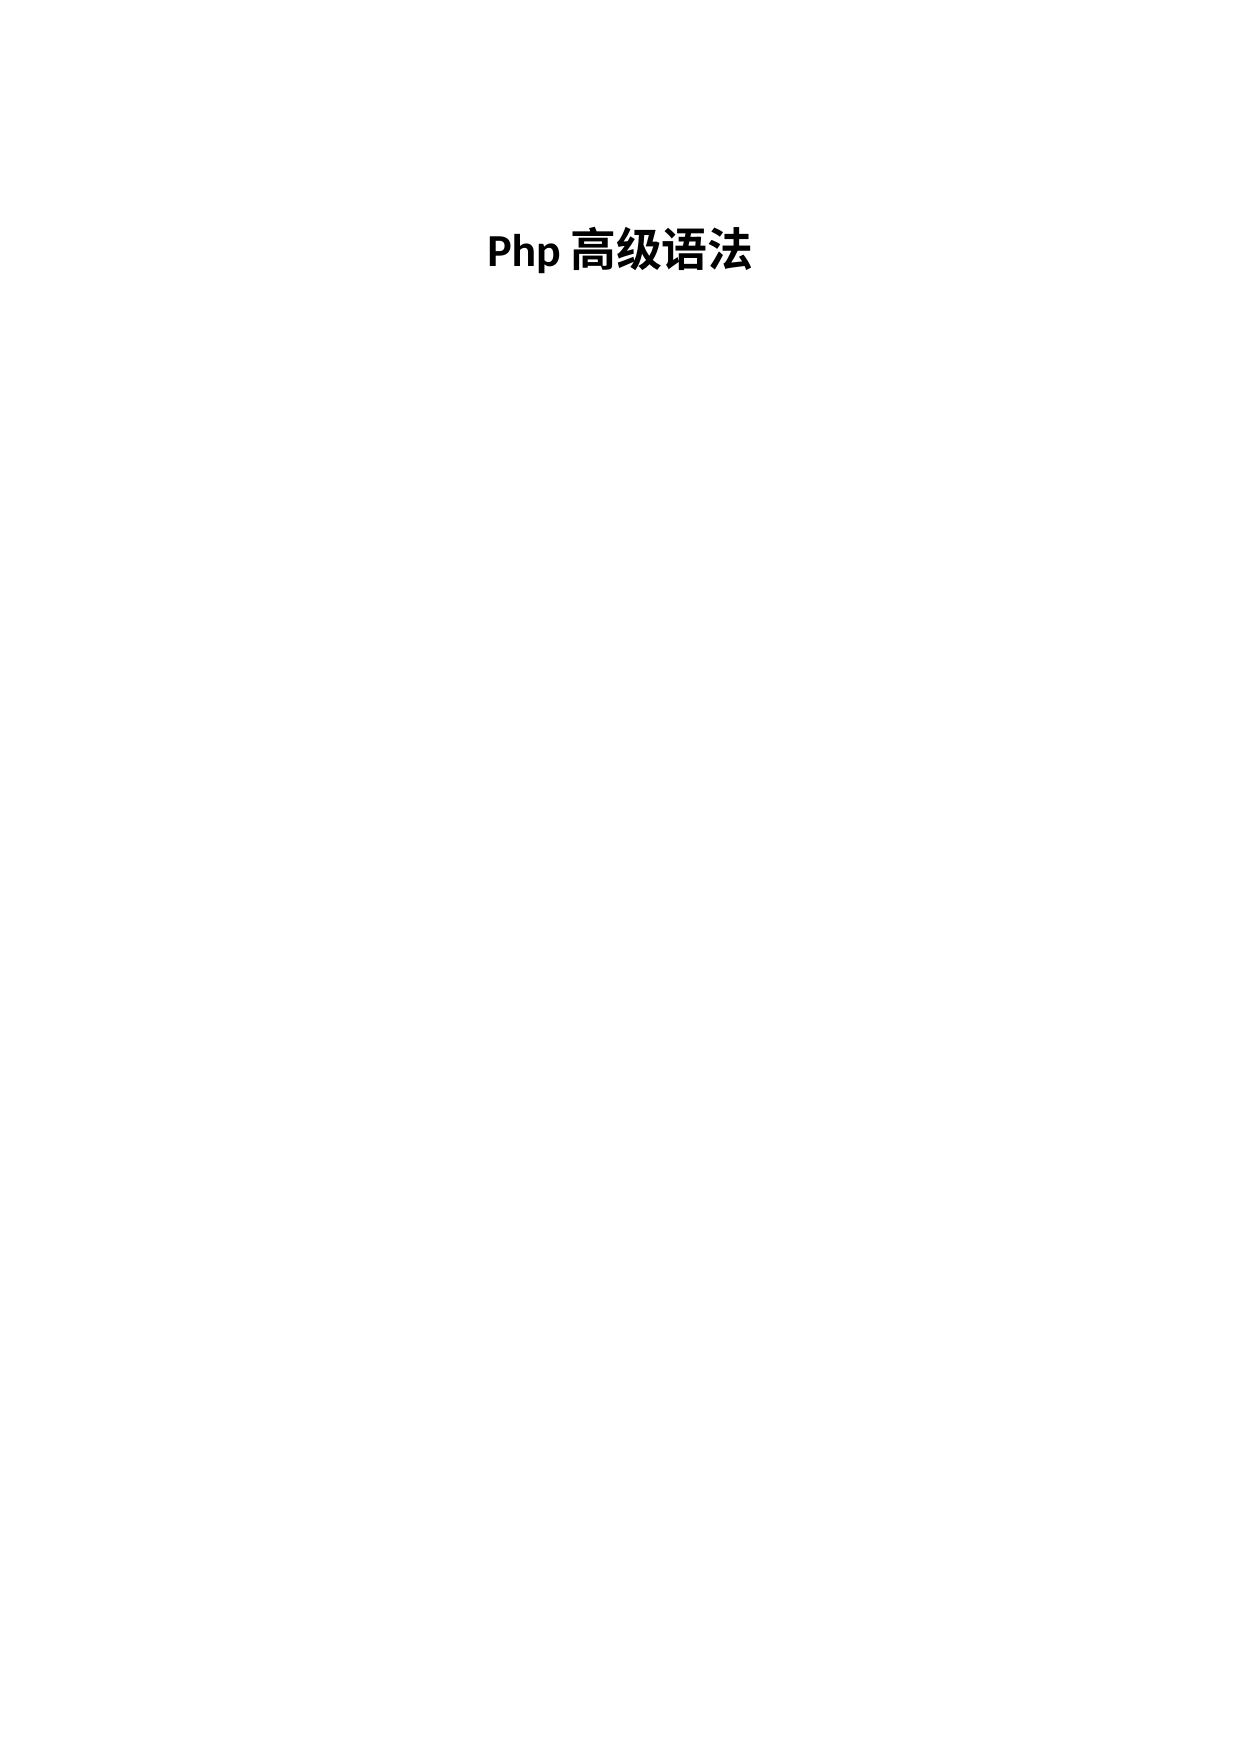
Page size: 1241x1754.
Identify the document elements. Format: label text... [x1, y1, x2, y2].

subtitle Php高级语法 [187, 197, 1053, 295]
